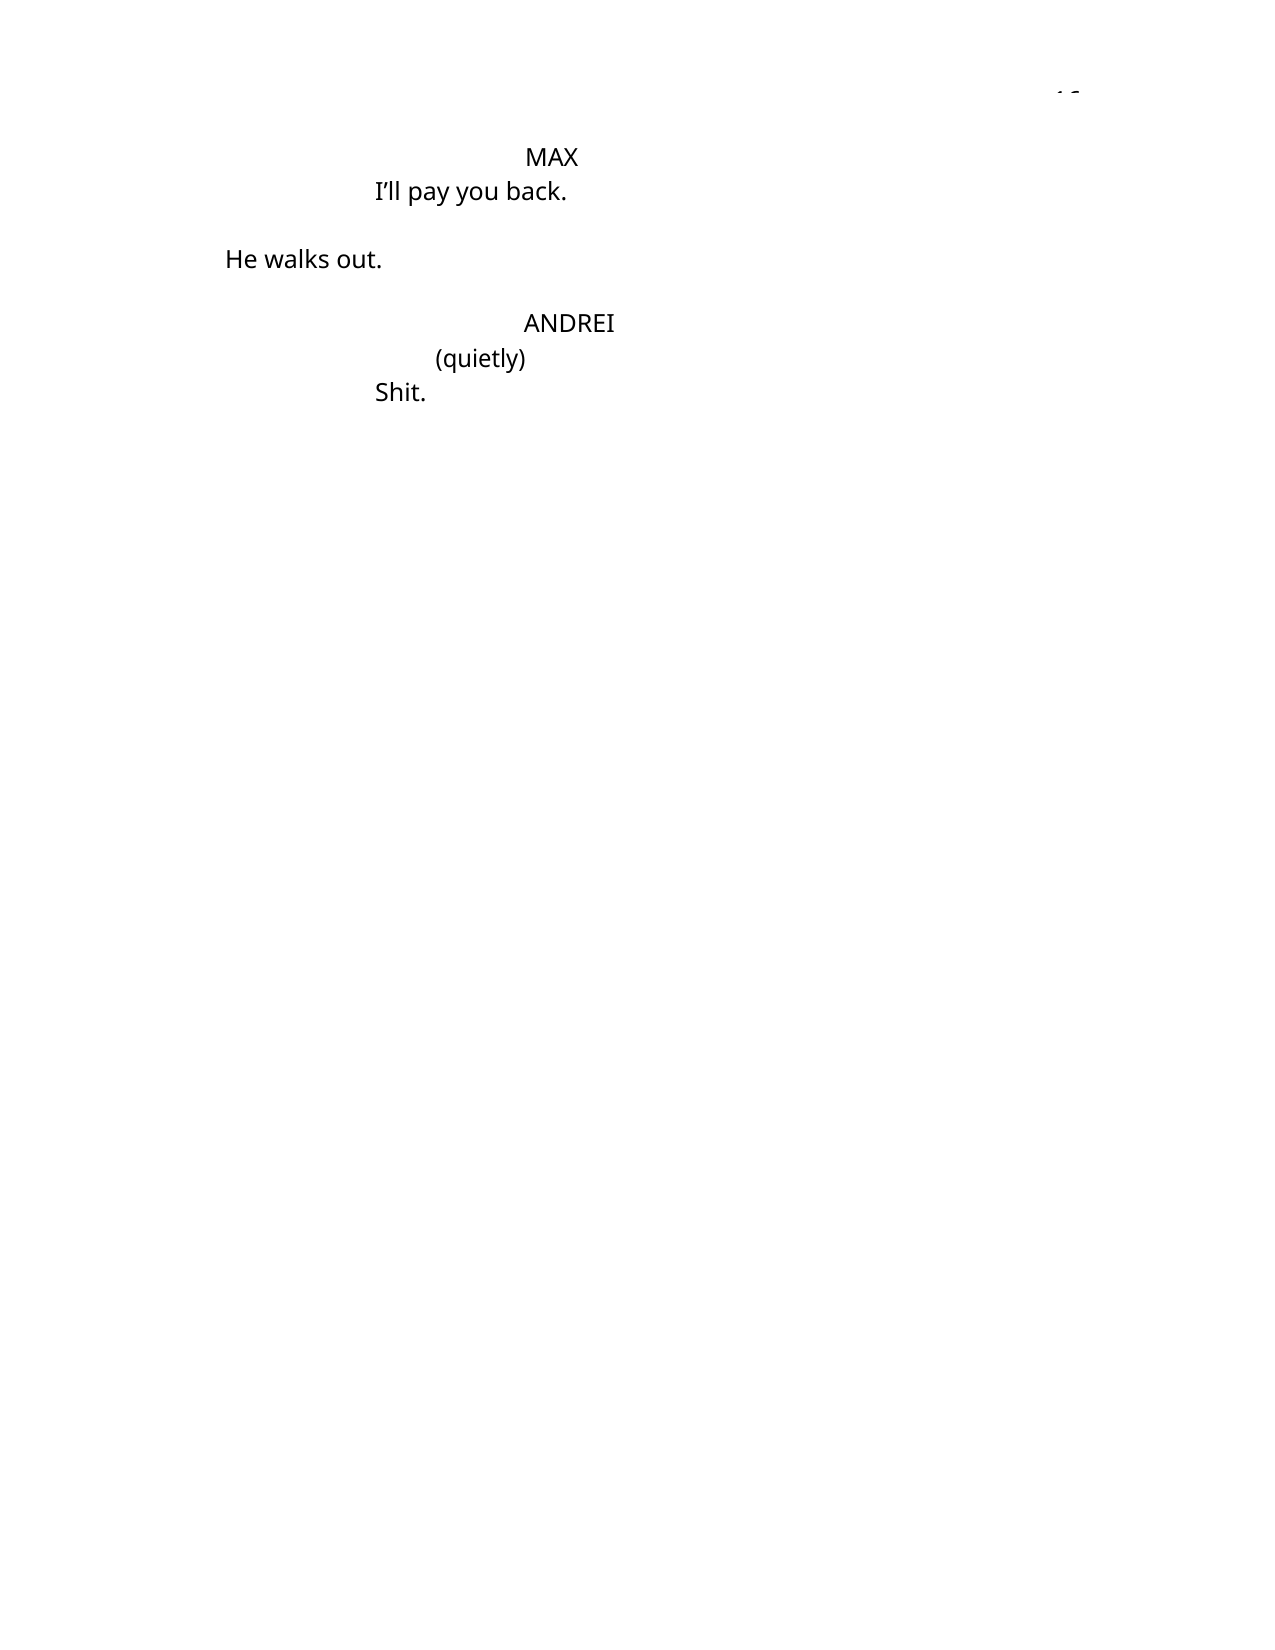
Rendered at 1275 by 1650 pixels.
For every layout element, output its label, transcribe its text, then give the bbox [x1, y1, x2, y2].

text I’ll pay you back. [375, 174, 1127, 208]
text MAX [525, 139, 1127, 174]
text ANDREI [223, 306, 915, 340]
text (quietly) Shit. [375, 340, 580, 408]
text He walks out. [225, 242, 1127, 276]
